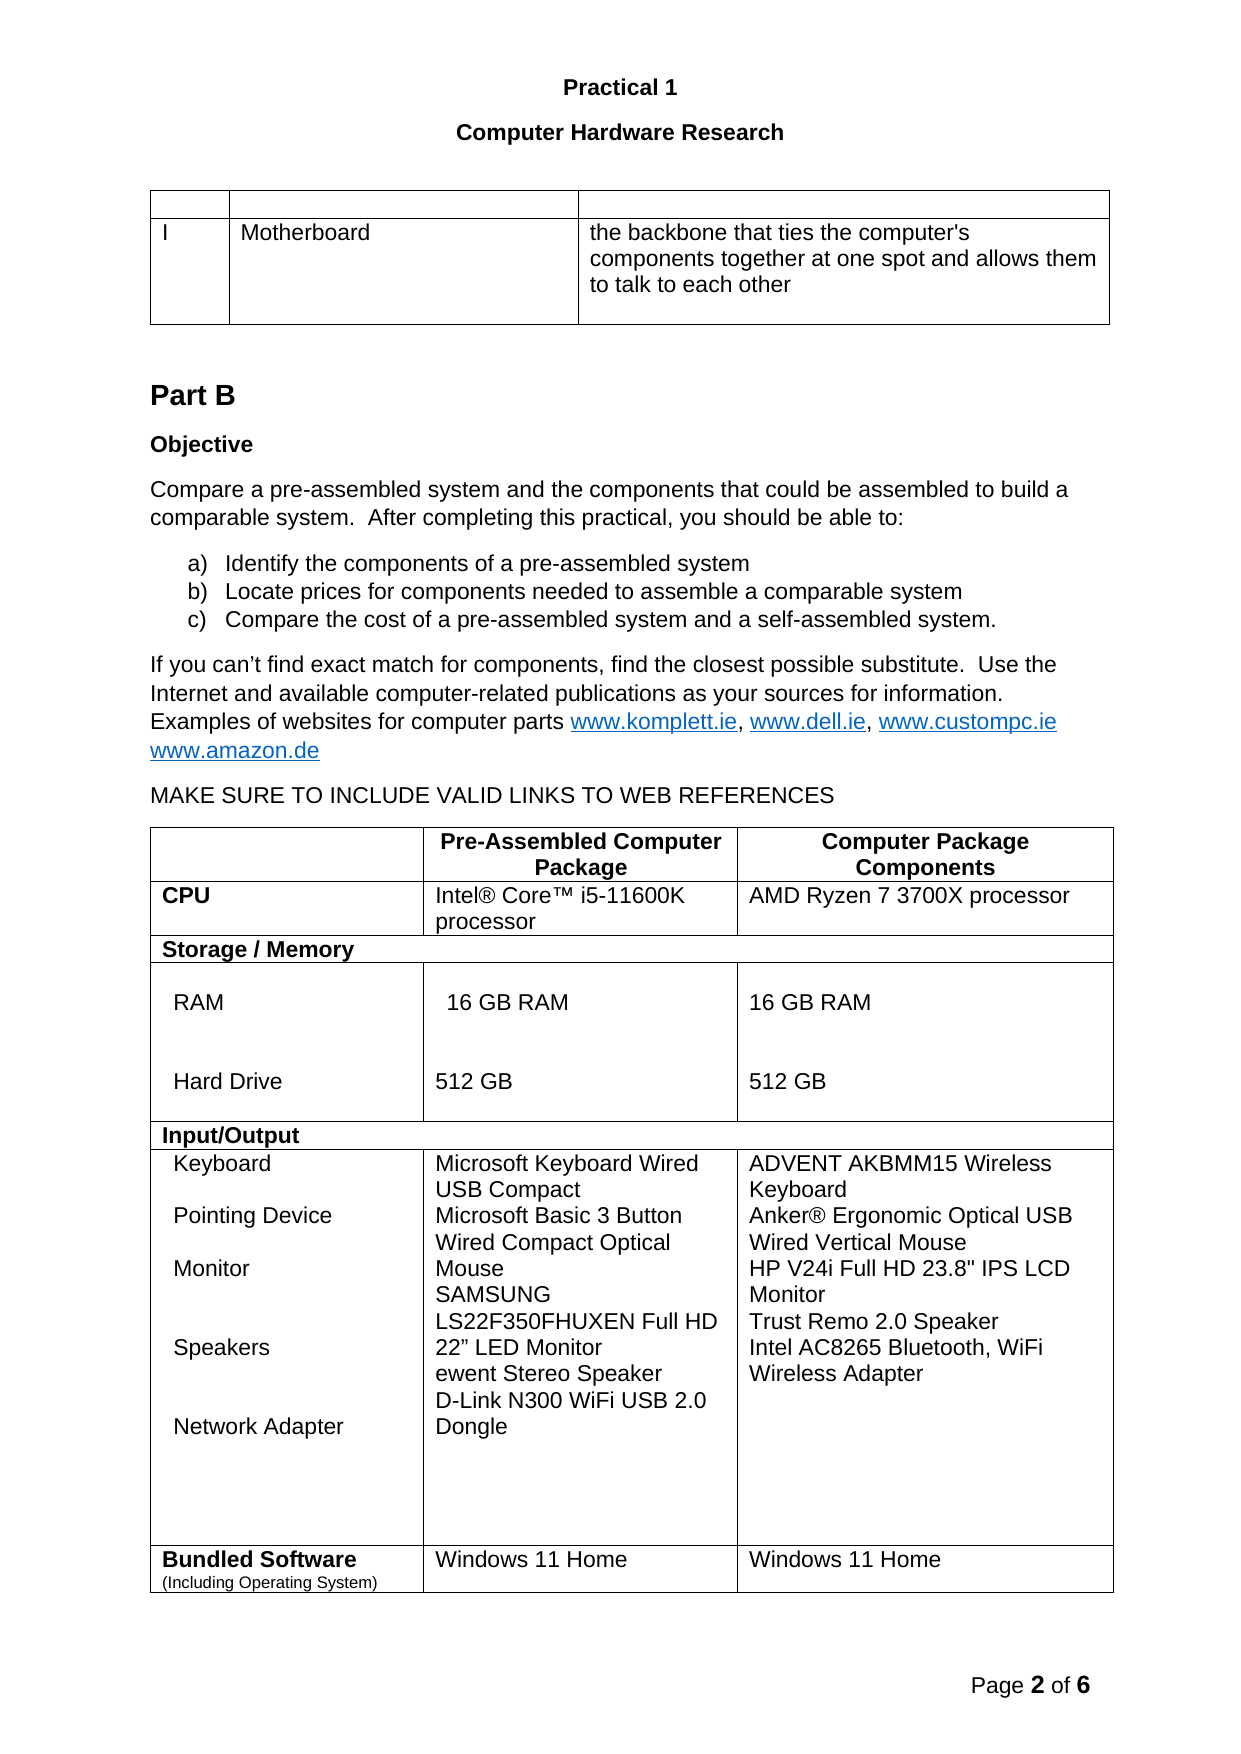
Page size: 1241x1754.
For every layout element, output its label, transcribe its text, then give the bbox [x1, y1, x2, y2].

table_cell ADVENT AKBMM15 Wireless Keyboard Anker® Ergonomic Optical USB Wired Vertical Mouse HP V24i Full HD 23.8" IPS LCD Monitor Trust Remo 2.0 Speaker Intel AC8265 Bluetooth, WiFi Wireless Adapter [738, 1150, 1113, 1545]
table_cell I [151, 219, 229, 324]
table_cell Bundled Software (Including Operating System) [151, 1546, 423, 1592]
table_cell [230, 191, 578, 218]
table_cell Intel® Core™ i5-11600K processor [424, 882, 737, 934]
text Objective [150, 431, 1090, 457]
text Compare a pre-assembled system and the components that could be assembled to build a comparable system. After completing this practical, you should be able to: [150, 476, 1090, 531]
table_cell Motherboard [230, 219, 578, 324]
table_cell [151, 1150, 423, 1545]
table_cell [579, 191, 1109, 218]
table_cell Windows 11 Home [424, 1546, 737, 1592]
list Locate prices for components needed to assemble a comparable system [187, 578, 1090, 604]
list Identify the components of a pre-assembled system [187, 549, 1090, 576]
table_cell AMD Ryzen 7 3700X processor [738, 882, 1113, 934]
table_cell [151, 963, 423, 1121]
table_cell H [151, 191, 229, 218]
text MAKE SURE TO INCLUDE VALID LINKS TO WEB REFERENCES [150, 782, 1090, 808]
table_cell Windows 11 Home [738, 1546, 1113, 1592]
table_cell Input/Output [151, 1122, 1113, 1148]
table_cell 512 GB [424, 963, 737, 1121]
table_header [151, 828, 423, 881]
table_cell CPU [151, 882, 423, 934]
table_cell Storage / Memory [151, 936, 1113, 962]
table_header Computer Package Components [738, 828, 1113, 881]
text If you can’t find exact match for components, find the closest possible substitute. Use the Internet and available computer-related publications as your sources for information. Examples of websites for computer parts www.komplett.ie, www.dell.ie, www.custompc.ie www.amazon.de [150, 651, 1090, 763]
table_cell 16 GB RAM 512 GB [738, 963, 1113, 1121]
table_header Pre-Assembled Computer Package [424, 828, 737, 881]
text Part B [150, 378, 1090, 412]
table_cell the backbone that ties the computer's components together at one spot and allows them to talk to each other [579, 219, 1109, 324]
table_cell Microsoft Keyboard Wired USB Compact Microsoft Basic 3 Button Wired Compact Optical Mouse SAMSUNG LS22F350FHUXEN Full HD 22” LED Monitor ewent Stereo Speaker D-Link N300 WiFi USB 2.0 Dongle [424, 1150, 737, 1545]
list Compare the cost of a pre-assembled system and a self-assembled system. [187, 606, 1090, 633]
